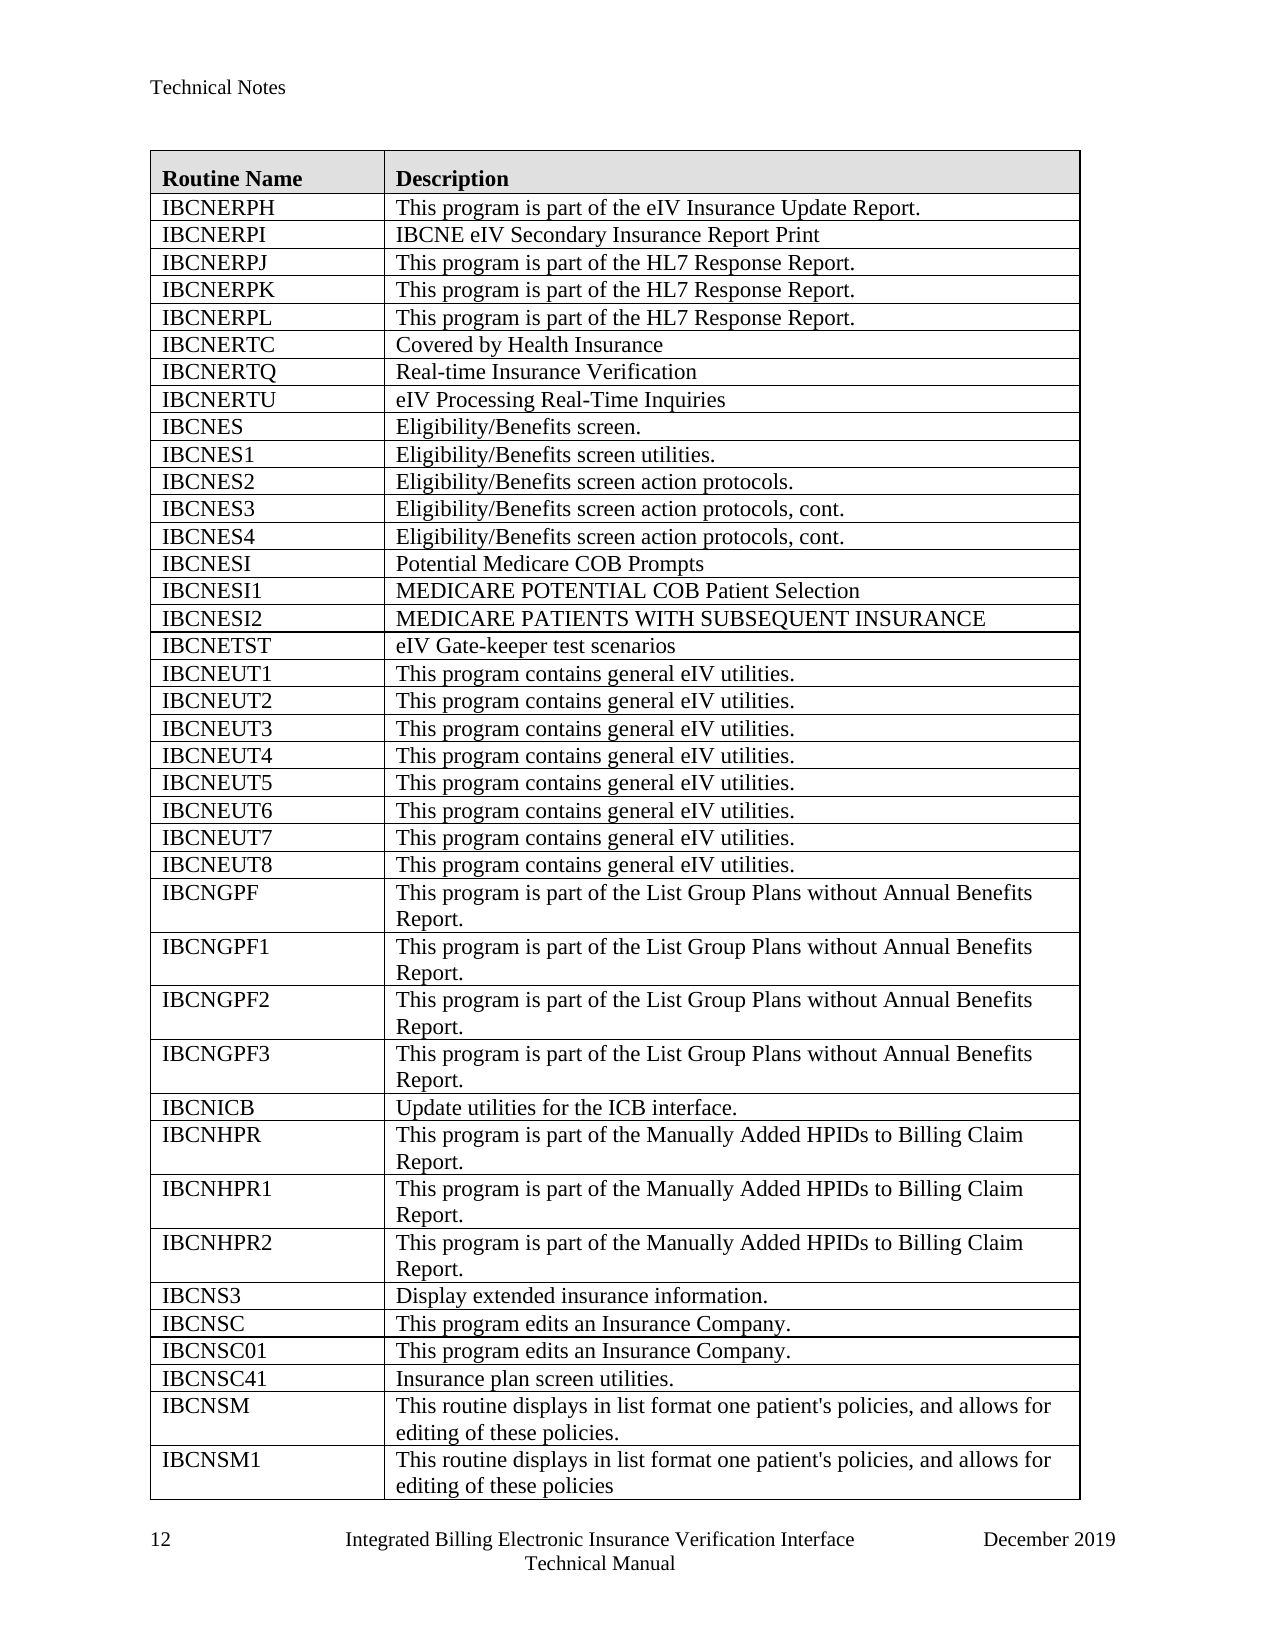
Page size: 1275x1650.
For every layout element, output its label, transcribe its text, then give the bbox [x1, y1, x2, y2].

table_cell IBCNEUT8 [151, 852, 384, 878]
table_cell This program contains general eIV utilities. [385, 824, 1079, 851]
table_cell This program contains general eIV utilities. [385, 687, 1079, 713]
table_cell IBCNES4 [151, 523, 384, 549]
table_cell This program edits an Insurance Company. [385, 1310, 1079, 1336]
table_cell Covered by Health Insurance [385, 331, 1079, 357]
table_cell Update utilities for the ICB interface. [385, 1094, 1079, 1120]
table_cell This program contains general eIV utilities. [385, 852, 1079, 878]
table_cell This program is part of the Manually Added HPIDs to Billing Claim Report. [385, 1229, 1079, 1282]
table_cell IBCNERTC [151, 331, 384, 357]
table_cell IBCNGPF3 [151, 1040, 384, 1093]
table_cell This program contains general eIV utilities. [385, 742, 1079, 768]
table_header Description [385, 151, 1079, 193]
table_cell IBCNEUT5 [151, 769, 384, 796]
table_cell Real-time Insurance Verification [385, 359, 1079, 385]
table_cell IBCNGPF2 [151, 986, 384, 1039]
table_cell IBCNEUT1 [151, 660, 384, 686]
table_cell IBCNERPI [151, 221, 384, 248]
table_cell Eligibility/Benefits screen. [385, 413, 1079, 439]
table_cell IBCNESI2 [151, 605, 384, 631]
table_header Routine Name [151, 151, 384, 193]
table_cell Insurance plan screen utilities. [385, 1365, 1079, 1391]
table_cell Eligibility/Benefits screen action protocols. [385, 468, 1079, 494]
table_cell IBCNERPL [151, 304, 384, 330]
table_cell IBCNHPR1 [151, 1175, 384, 1228]
table_cell IBCNERTU [151, 386, 384, 412]
table_cell This program is part of the List Group Plans without Annual Benefits Report. [385, 933, 1079, 985]
table_cell This program is part of the HL7 Response Report. [385, 304, 1079, 330]
table_cell This program contains general eIV utilities. [385, 715, 1079, 741]
table_cell Potential Medicare COB Prompts [385, 550, 1079, 577]
table_cell This program contains general eIV utilities. [385, 797, 1079, 823]
table_cell IBCNSM [151, 1392, 384, 1445]
table_cell IBCNES2 [151, 468, 384, 494]
table_cell IBCNEUT7 [151, 824, 384, 851]
table_cell Eligibility/Benefits screen action protocols, cont. [385, 523, 1079, 549]
table_cell IBCNEUT3 [151, 715, 384, 741]
table_cell This program is part of the List Group Plans without Annual Benefits Report. [385, 986, 1079, 1039]
table_cell IBCNES [151, 413, 384, 439]
table_cell IBCNS3 [151, 1283, 384, 1309]
table_cell IBCNHPR [151, 1121, 384, 1174]
table_cell IBCNETST [151, 633, 384, 659]
table_cell This program contains general eIV utilities. [385, 769, 1079, 796]
table_cell This program contains general eIV utilities. [385, 660, 1079, 686]
table_cell IBCNESI [151, 550, 384, 577]
table_cell eIV Processing Real-Time Inquiries [385, 386, 1079, 412]
table_cell This program is part of the HL7 Response Report. [385, 276, 1079, 303]
table_cell IBCNSC01 [151, 1338, 384, 1364]
table_cell MEDICARE PATIENTS WITH SUBSEQUENT INSURANCE [385, 605, 1079, 631]
table_cell This program edits an Insurance Company. [385, 1338, 1079, 1364]
table_cell Eligibility/Benefits screen action protocols, cont. [385, 495, 1079, 522]
table_cell MEDICARE POTENTIAL COB Patient Selection [385, 578, 1079, 604]
table_cell IBCNERPK [151, 276, 384, 303]
table_cell IBCNEUT6 [151, 797, 384, 823]
table_cell This program is part of the Manually Added HPIDs to Billing Claim Report. [385, 1175, 1079, 1228]
table_cell IBCNE eIV Secondary Insurance Report Print [385, 221, 1079, 248]
table_cell This program is part of the List Group Plans without Annual Benefits Report. [385, 879, 1079, 932]
table_cell IBCNGPF1 [151, 933, 384, 985]
table_cell IBCNHPR2 [151, 1229, 384, 1282]
table_cell IBCNESI1 [151, 578, 384, 604]
table_cell IBCNICB [151, 1094, 384, 1120]
table_cell IBCNSM1 [151, 1446, 384, 1499]
table_cell IBCNERPJ [151, 249, 384, 275]
table_cell IBCNEUT4 [151, 742, 384, 768]
table_cell IBCNERTQ [151, 359, 384, 385]
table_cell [385, 1446, 1079, 1499]
table_cell IBCNEUT2 [151, 687, 384, 713]
table_cell IBCNSC [151, 1310, 384, 1336]
table_cell IBCNGPF [151, 879, 384, 932]
table_cell This routine displays in list format one patient's policies, and allows for editing of these policies. [385, 1392, 1079, 1445]
table_cell IBCNES3 [151, 495, 384, 522]
table_cell IBCNSC41 [151, 1365, 384, 1391]
table_cell IBCNERPH [151, 194, 384, 220]
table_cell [385, 194, 1079, 220]
table_cell This program is part of the HL7 Response Report. [385, 249, 1079, 275]
table_cell IBCNES1 [151, 441, 384, 467]
table_cell Display extended insurance information. [385, 1283, 1079, 1309]
table_cell Eligibility/Benefits screen utilities. [385, 441, 1079, 467]
table_cell eIV Gate-keeper test scenarios [385, 633, 1079, 659]
table_cell This program is part of the Manually Added HPIDs to Billing Claim Report. [385, 1121, 1079, 1174]
table_cell This program is part of the List Group Plans without Annual Benefits Report. [385, 1040, 1079, 1093]
